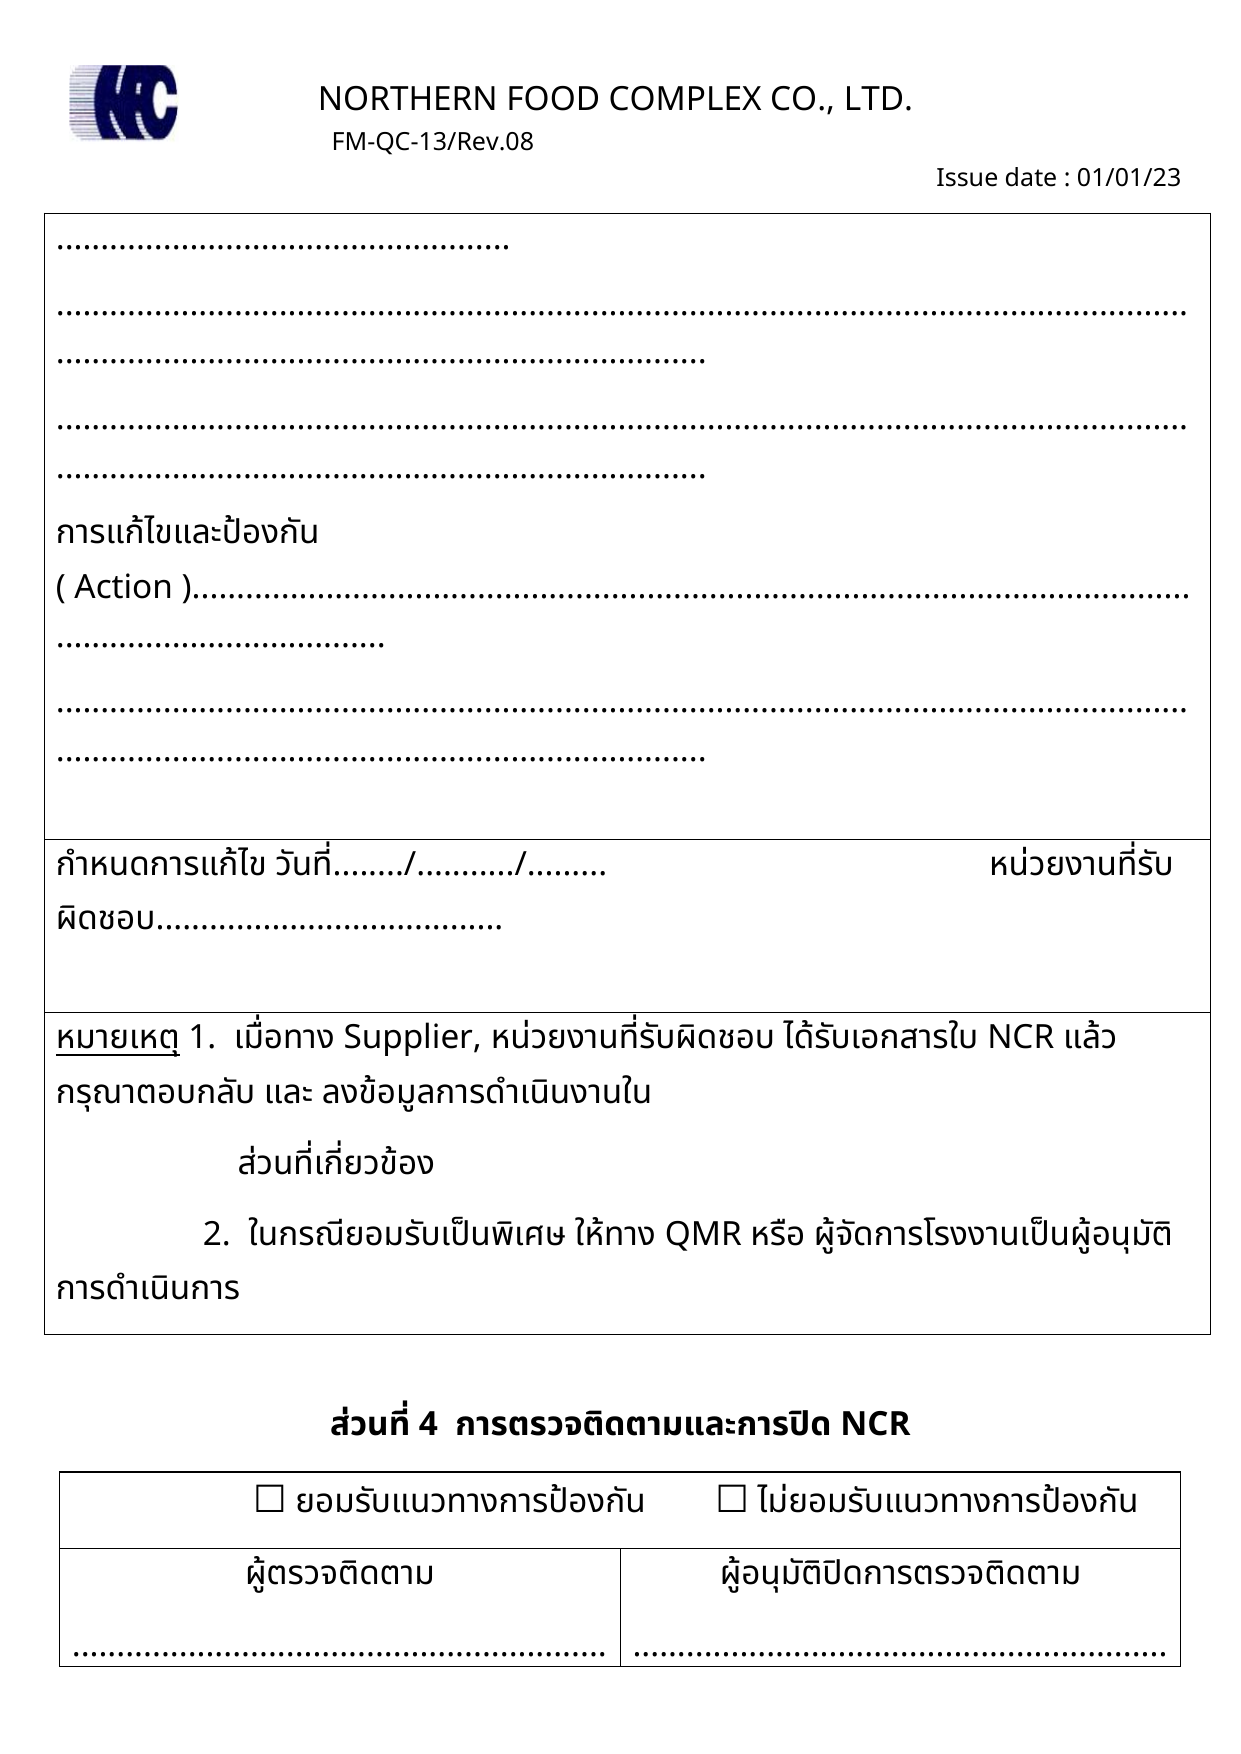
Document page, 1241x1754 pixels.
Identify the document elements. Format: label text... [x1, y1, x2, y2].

table_cell กำหนดการแก้ไข วันที่......../.........../......... หน่วยงานที่รับผิดชอบ....................................... [45, 840, 1210, 1012]
table_header ยอมรับแนวทางการป้องกัน ไม่ยอมรับแนวทางการป้องกัน [60, 1473, 1180, 1548]
picture [69, 65, 179, 145]
table_cell ผู้อนุมัติปิดการตรวจติดตาม ............................................................. QMR [621, 1549, 1180, 1666]
table_cell ผู้ตรวจติดตาม ............................................................. แผนกประกันคุณภาพ [60, 1549, 620, 1666]
table_cell หมายเหตุ 1. เมื่อทาง Supplier, หน่วยงานที่รับผิดชอบ ได้รับเอกสารใบ NCR แล้ว กรุณาตอบกลับ และ ลงข้อมูลการดำเนินงานใน ส่วนที่เกี่ยวข้อง 2. ในกรณียอมรับเป็นพิเศษ ให้ทาง QMR หรือ ผู้จัดการโรงงานเป็นผู้อนุมัติการดำเนินการ [45, 1013, 1210, 1333]
text ส่วนที่ 4 การตรวจติดตามและการปิด NCR [59, 1400, 1181, 1451]
